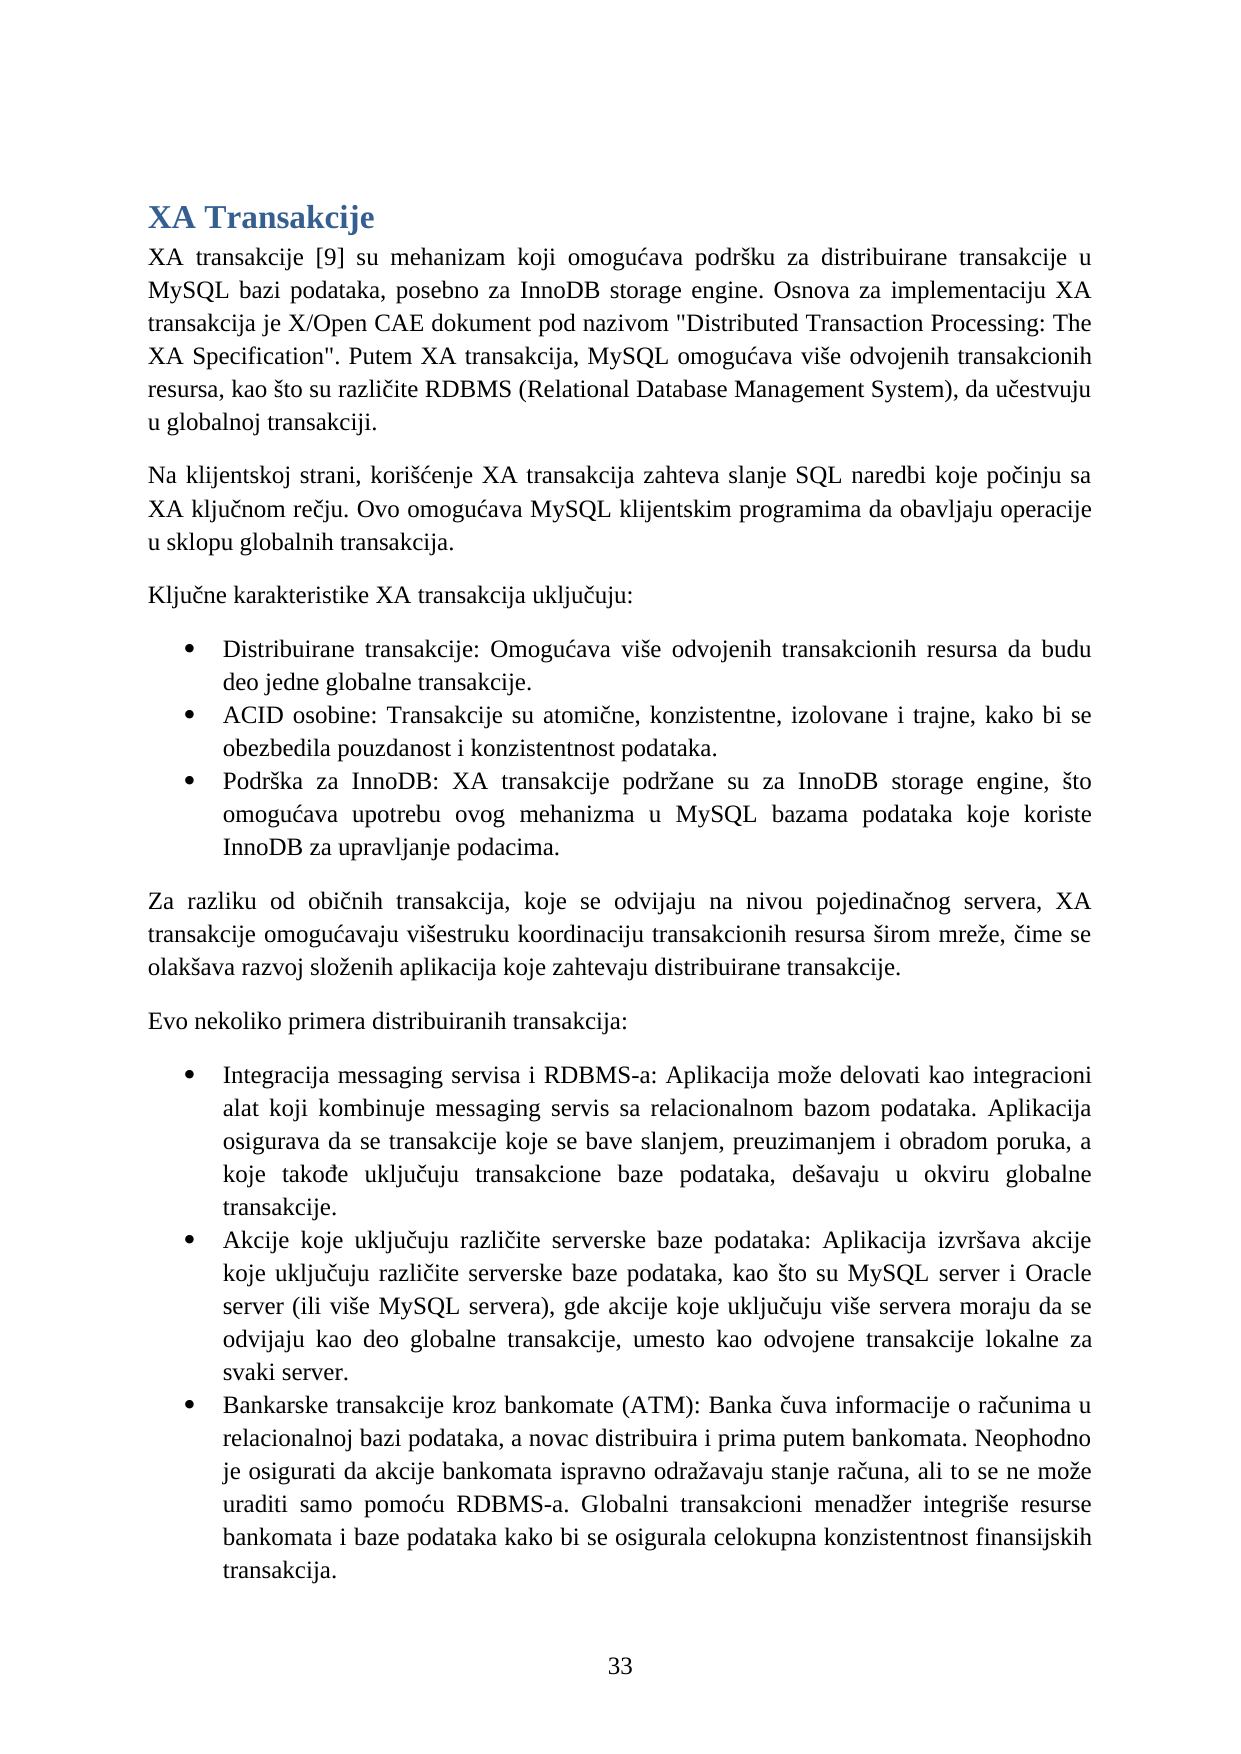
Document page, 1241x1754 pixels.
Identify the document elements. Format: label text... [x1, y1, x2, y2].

subtitle XA Transakcije [148, 198, 1093, 236]
text XA transakcije [9] su mehanizam koji omogućava podršku za distribuirane transakcije u MySQL bazi podataka, posebno za InnoDB storage engine. Osnova za implementaciju XA transakcija je X/Open CAE dokument pod nazivom "Distributed Transaction Processing: The XA Specification". Putem XA transakcija, MySQL omogućava više odvojenih transakcionih resursa, kao što su različite RDBMS (Relational Database Management System), da učestvuju u globalnoj transakciji. [148, 242, 1093, 436]
list Integracija messaging servisa i RDBMS-a: Aplikacija može delovati kao integracioni alat koji kombinuje messaging servis sa relacionalnom bazom podataka. Aplikacija osigurava da se transakcije koje se bave slanjem, preuzimanjem i obradom poruka, a koje takođe uključuju transakcione baze podataka, dešavaju u okviru globalne transakcije. [185, 1060, 1093, 1221]
list ACID osobine: Transakcije su atomične, konzistentne, izolovane i trajne, kako bi se obezbedila pouzdanost i konzistentnost podataka. [185, 700, 1093, 762]
text Za razliku od običnih transakcija, koje se odvijaju na nivou pojedinačnog servera, XA transakcije omogućavaju višestruku koordinaciju transakcionih resursa širom mreže, čime se olakšava razvoj složenih aplikacija koje zahtevaju distribuirane transakcije. [148, 886, 1093, 981]
text Na klijentskoj strani, korišćenje XA transakcija zahteva slanje SQL naredbi koje počinju sa XA ključnom rečju. Ovo omogućava MySQL klijentskim programima da obavljaju operacije u sklopu globalnih transakcija. [148, 461, 1093, 555]
list Akcije koje uključuju različite serverske baze podataka: Aplikacija izvršava akcije koje uključuju različite serverske baze podataka, kao što su MySQL server i Oracle server (ili više MySQL servera), gde akcije koje uključuju više servera moraju da se odvijaju kao deo globalne transakcije, umesto kao odvojene transakcije lokalne za svaki server. [185, 1225, 1093, 1386]
text Ključne karakteristike XA transakcija uključuju: [148, 581, 1093, 609]
list Podrška za InnoDB: XA transakcije podržane su za InnoDB storage engine, što omogućava upotrebu ovog mehanizma u MySQL bazama podataka koje koriste InnoDB za upravljanje podacima. [185, 766, 1093, 861]
list Bankarske transakcije kroz bankomate (ATM): Banka čuva informacije o računima u relacionalnoj bazi podataka, a novac distribuira i prima putem bankomata. Neophodno je osigurati da akcije bankomata ispravno odražavaju stanje računa, ali to se ne može uraditi samo pomoću RDBMS-a. Globalni transakcioni menadžer integriše resurse bankomata i baze podataka kako bi se osigurala celokupna konzistentnost finansijskih transakcija. [185, 1390, 1093, 1584]
list Distribuirane transakcije: Omogućava više odvojenih transakcionih resursa da budu deo jedne globalne transakcije. [185, 634, 1093, 696]
text Evo nekoliko primera distribuiranih transakcija: [148, 1006, 1093, 1035]
